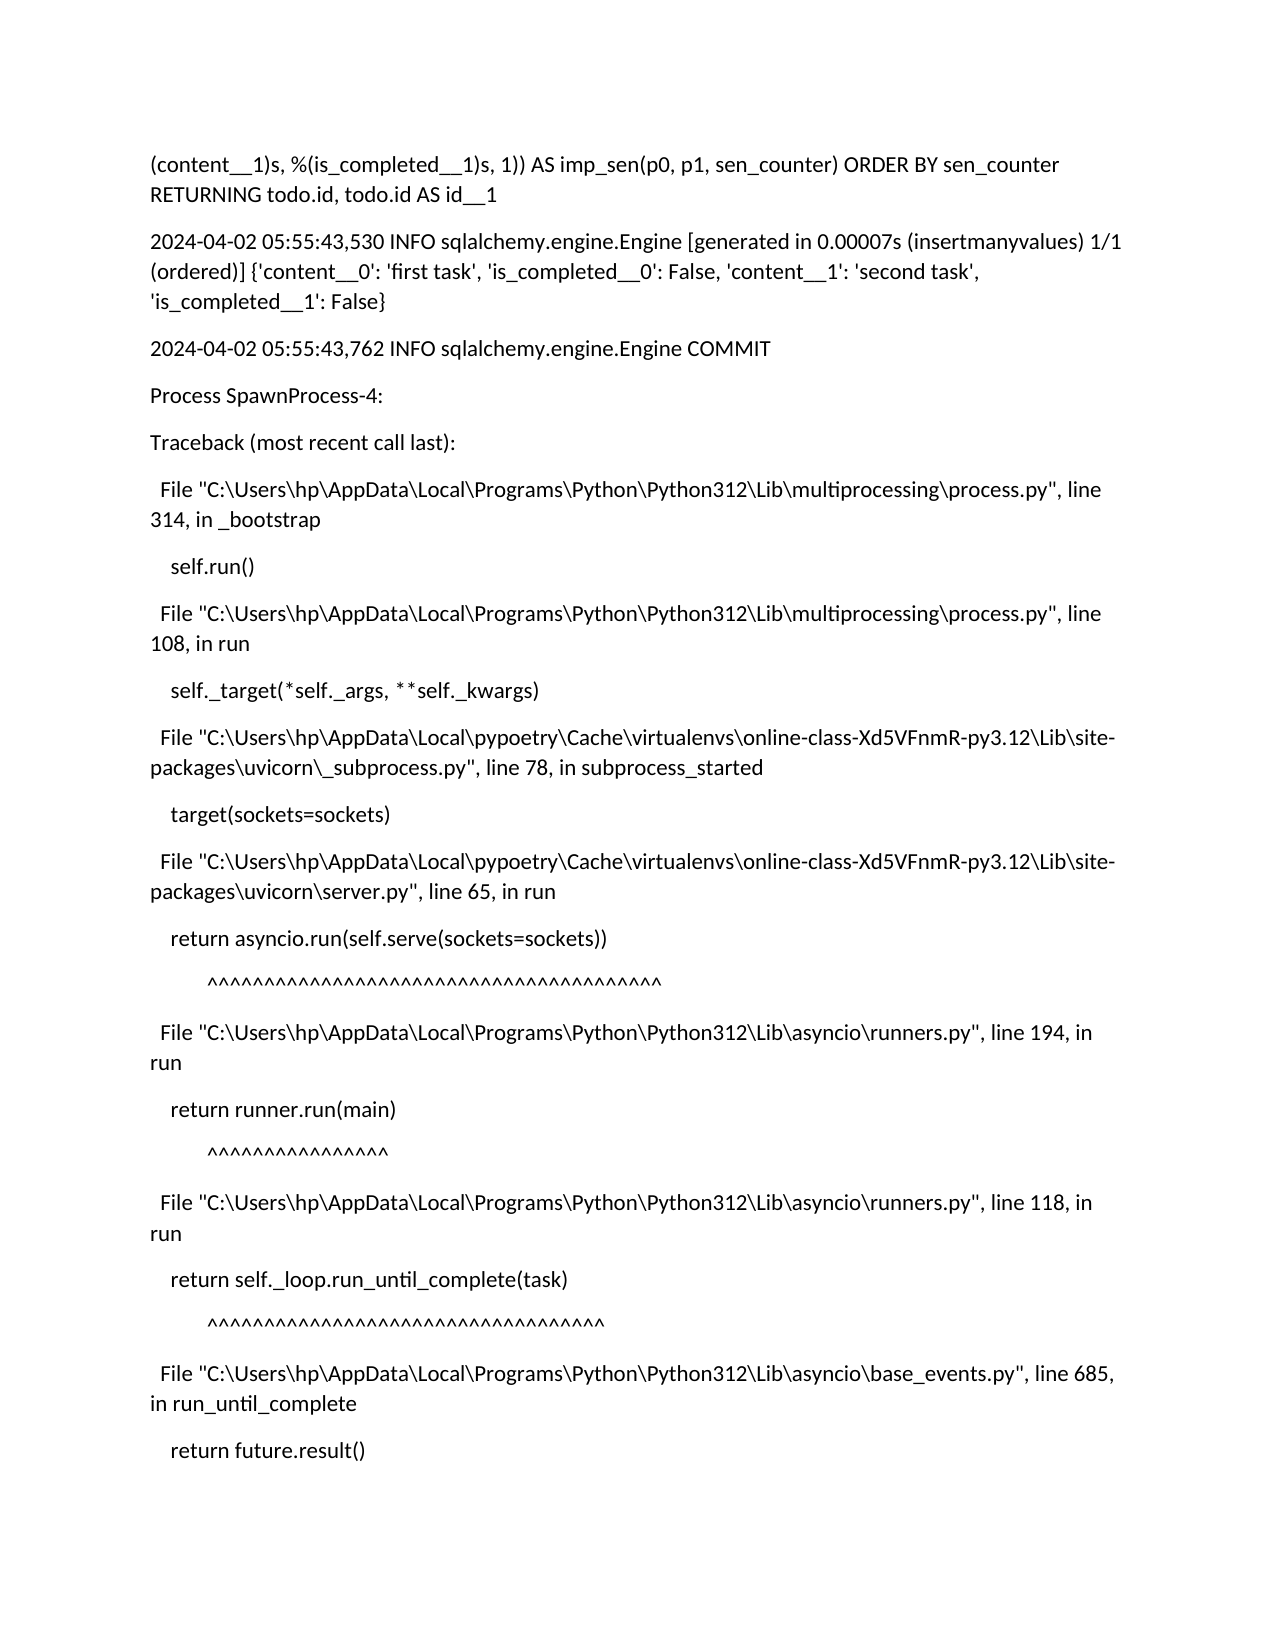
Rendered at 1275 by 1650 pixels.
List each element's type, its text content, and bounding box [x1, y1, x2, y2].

text File "C:\Users\hp\AppData\Local\pypoetry\Cache\virtualenvs\online-class-Xd5VFnmR-py3.12\Lib\site-packages\uvicorn\_subprocess.py", line 78, in subprocess_started [150, 723, 1125, 781]
text self._target(*self._args, **self._kwargs) [150, 676, 1125, 704]
text self.run() [150, 552, 1125, 580]
text File "C:\Users\hp\AppData\Local\Programs\Python\Python312\Lib\multiprocessing\process.py", line 314, in _bootstrap [150, 475, 1125, 533]
text File "C:\Users\hp\AppData\Local\Programs\Python\Python312\Lib\asyncio\runners.py", line 118, in run [150, 1188, 1125, 1247]
text File "C:\Users\hp\AppData\Local\Programs\Python\Python312\Lib\asyncio\base_events.py", line 685, in run_until_complete [150, 1359, 1125, 1418]
text 2024-04-02 05:55:43,530 INFO sqlalchemy.engine.Engine [generated in 0.00007s (insertmanyvalues) 1/1 (ordered)] {'content__0': 'first task', 'is_completed__0': False, 'content__1': 'second task', 'is_completed__1': False} [150, 227, 1125, 316]
text return runner.run(main) [150, 1095, 1125, 1123]
text return self._loop.run_until_complete(task) [150, 1266, 1125, 1294]
text ^^^^^^^^^^^^^^^^ [150, 1142, 1125, 1170]
text File "C:\Users\hp\AppData\Local\Programs\Python\Python312\Lib\multiprocessing\process.py", line 108, in run [150, 599, 1125, 657]
text return asyncio.run(self.serve(sockets=sockets)) [150, 924, 1125, 952]
text Process SpawnProcess-4: [150, 381, 1125, 409]
text ^^^^^^^^^^^^^^^^^^^^^^^^^^^^^^^^^^^^^^^^ [150, 971, 1125, 999]
text ^^^^^^^^^^^^^^^^^^^^^^^^^^^^^^^^^^^ [150, 1312, 1125, 1341]
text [150, 150, 1125, 208]
text 2024-04-02 05:55:43,762 INFO sqlalchemy.engine.Engine COMMIT [150, 334, 1125, 362]
text target(sockets=sockets) [150, 800, 1125, 828]
text File "C:\Users\hp\AppData\Local\Programs\Python\Python312\Lib\asyncio\runners.py", line 194, in run [150, 1018, 1125, 1076]
text File "C:\Users\hp\AppData\Local\pypoetry\Cache\virtualenvs\online-class-Xd5VFnmR-py3.12\Lib\site-packages\uvicorn\server.py", line 65, in run [150, 847, 1125, 905]
text Traceback (most recent call last): [150, 428, 1125, 456]
text return future.result() [150, 1436, 1125, 1464]
